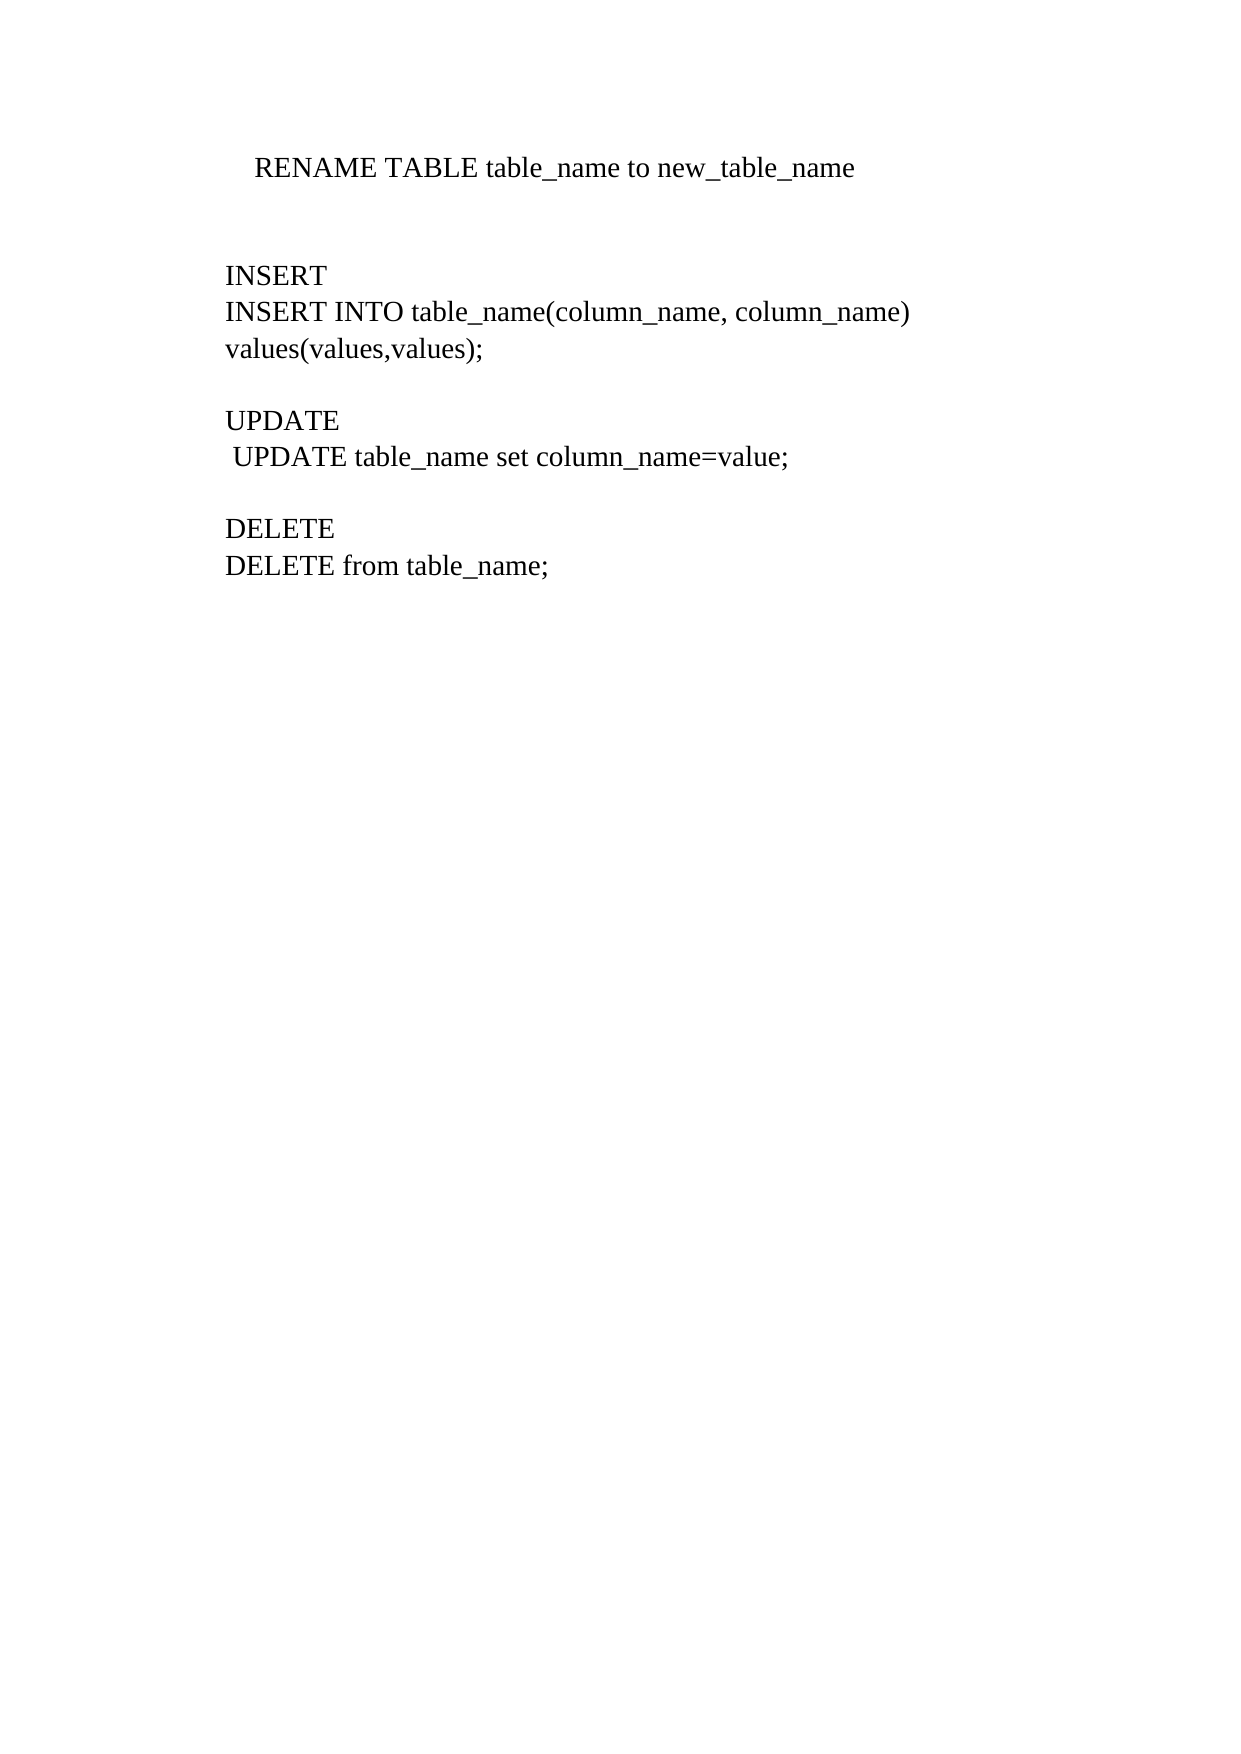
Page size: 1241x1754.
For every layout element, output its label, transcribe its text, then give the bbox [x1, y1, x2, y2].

list UPDATE table_name set column_name=value; [225, 439, 1090, 473]
list DELETE [225, 511, 1090, 545]
list RENAME TABLE table_name to new_table_name [225, 150, 1090, 183]
list DELETE from table_name; [225, 548, 1090, 581]
list INSERT [225, 258, 1090, 292]
list INSERT INTO table_name(column_name, column_name) values(values,values); [225, 294, 1090, 364]
list UPDATE [225, 403, 1090, 437]
